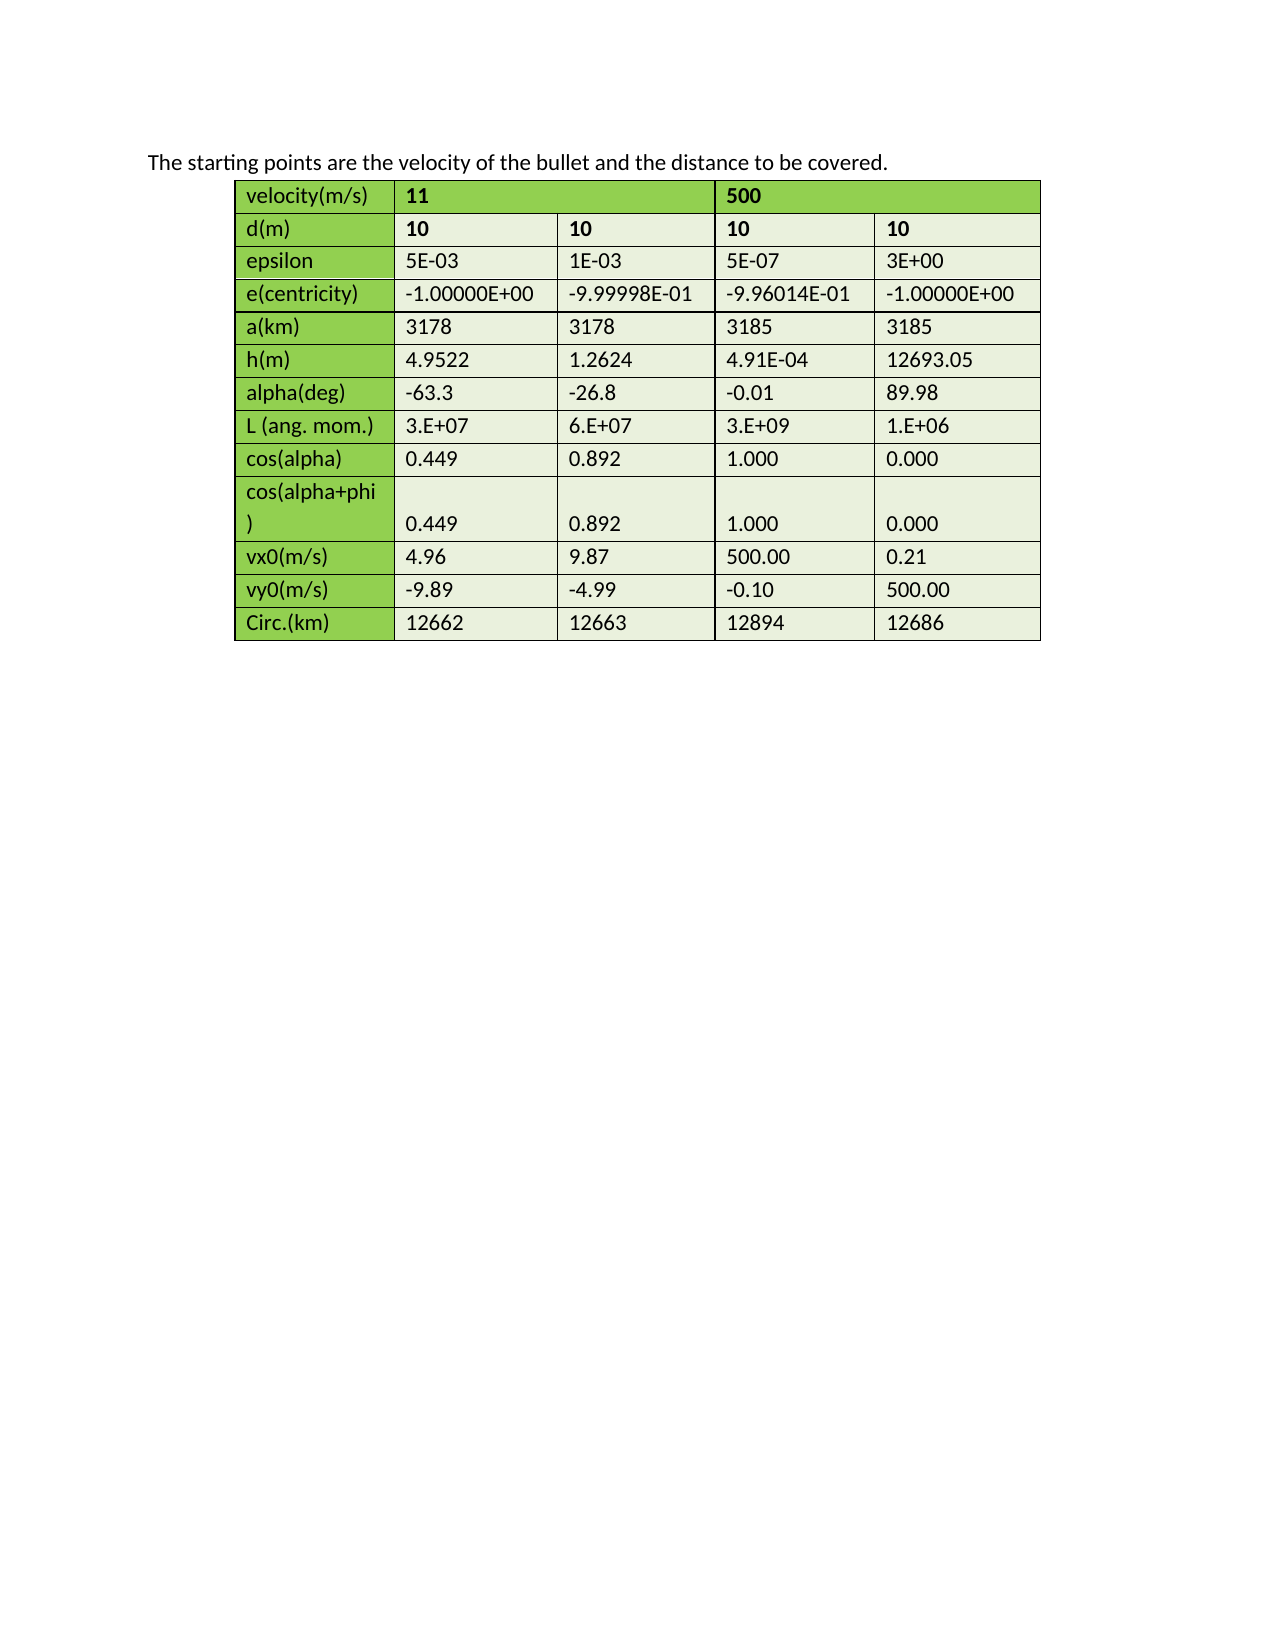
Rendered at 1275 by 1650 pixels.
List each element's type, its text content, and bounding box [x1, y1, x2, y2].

table_cell 3185 [716, 313, 874, 344]
table_cell 9.87 [558, 542, 714, 574]
table_cell 12894 [716, 608, 874, 640]
table_cell -4.99 [558, 575, 714, 607]
table_cell 0.21 [875, 542, 1040, 574]
table_cell -0.10 [716, 575, 874, 607]
table_cell cos(alpha) [236, 444, 394, 476]
table_cell Circ.(km) [236, 608, 394, 640]
table_cell 0.892 [558, 477, 714, 541]
table_cell 1.E+06 [875, 411, 1040, 443]
table_cell 4.96 [395, 542, 557, 574]
table_cell 500.00 [716, 542, 874, 574]
table_header 500 [716, 181, 1040, 213]
table_cell 12686 [875, 608, 1040, 640]
table_cell 500.00 [875, 575, 1040, 607]
table_cell 10 [875, 214, 1040, 246]
table_cell 1E-03 [558, 247, 714, 278]
table_cell -1.00000E+00 [875, 280, 1040, 311]
table_cell -9.89 [395, 575, 557, 607]
table_cell 3.E+09 [716, 411, 874, 443]
table_cell -26.8 [558, 378, 714, 410]
table_cell 12663 [558, 608, 714, 640]
table_cell 3.E+07 [395, 411, 557, 443]
table_cell L (ang. mom.) [236, 411, 394, 443]
table_cell 3178 [558, 313, 714, 344]
table_cell 0.000 [875, 444, 1040, 476]
table_cell 3185 [875, 313, 1040, 344]
table_cell 4.91E-04 [716, 345, 874, 377]
table_cell -9.96014E-01 [716, 280, 874, 311]
table_cell 89.98 [875, 378, 1040, 410]
table_cell 10 [716, 214, 874, 246]
text The starting points are the velocity of the bullet and the distance to be covered. [148, 148, 1127, 176]
table_cell 12662 [395, 608, 557, 640]
table_cell epsilon [236, 247, 394, 278]
table_cell cos(alpha+phi) [236, 477, 394, 541]
table_cell -0.01 [716, 378, 874, 410]
table_cell 0.449 [395, 477, 557, 541]
table_cell 0.000 [875, 477, 1040, 541]
table_cell a(km) [236, 313, 394, 344]
table_cell alpha(deg) [236, 378, 394, 410]
table_cell 4.9522 [395, 345, 557, 377]
table_cell 6.E+07 [558, 411, 714, 443]
table_header velocity(m/s) [236, 181, 394, 213]
table_cell 0.892 [558, 444, 714, 476]
table_cell 3178 [395, 313, 557, 344]
table_cell vx0(m/s) [236, 542, 394, 574]
table_cell 1.000 [716, 444, 874, 476]
table_cell -63.3 [395, 378, 557, 410]
table_cell 3E+00 [875, 247, 1040, 278]
table_cell 1.000 [716, 477, 874, 541]
table_cell 0.449 [395, 444, 557, 476]
table_cell h(m) [236, 345, 394, 377]
table_cell -1.00000E+00 [395, 280, 557, 311]
table_cell d(m) [236, 214, 394, 246]
table_header 11 [395, 181, 714, 213]
table_cell 10 [558, 214, 714, 246]
table_cell vy0(m/s) [236, 575, 394, 607]
table_cell 10 [395, 214, 557, 246]
table_cell 5E-07 [716, 247, 874, 278]
table_cell 5E-03 [395, 247, 557, 278]
table_cell -9.99998E-01 [558, 280, 714, 311]
table_cell 1.2624 [558, 345, 714, 377]
table_cell 12693.05 [875, 345, 1040, 377]
table_cell e(centricity) [236, 280, 394, 311]
